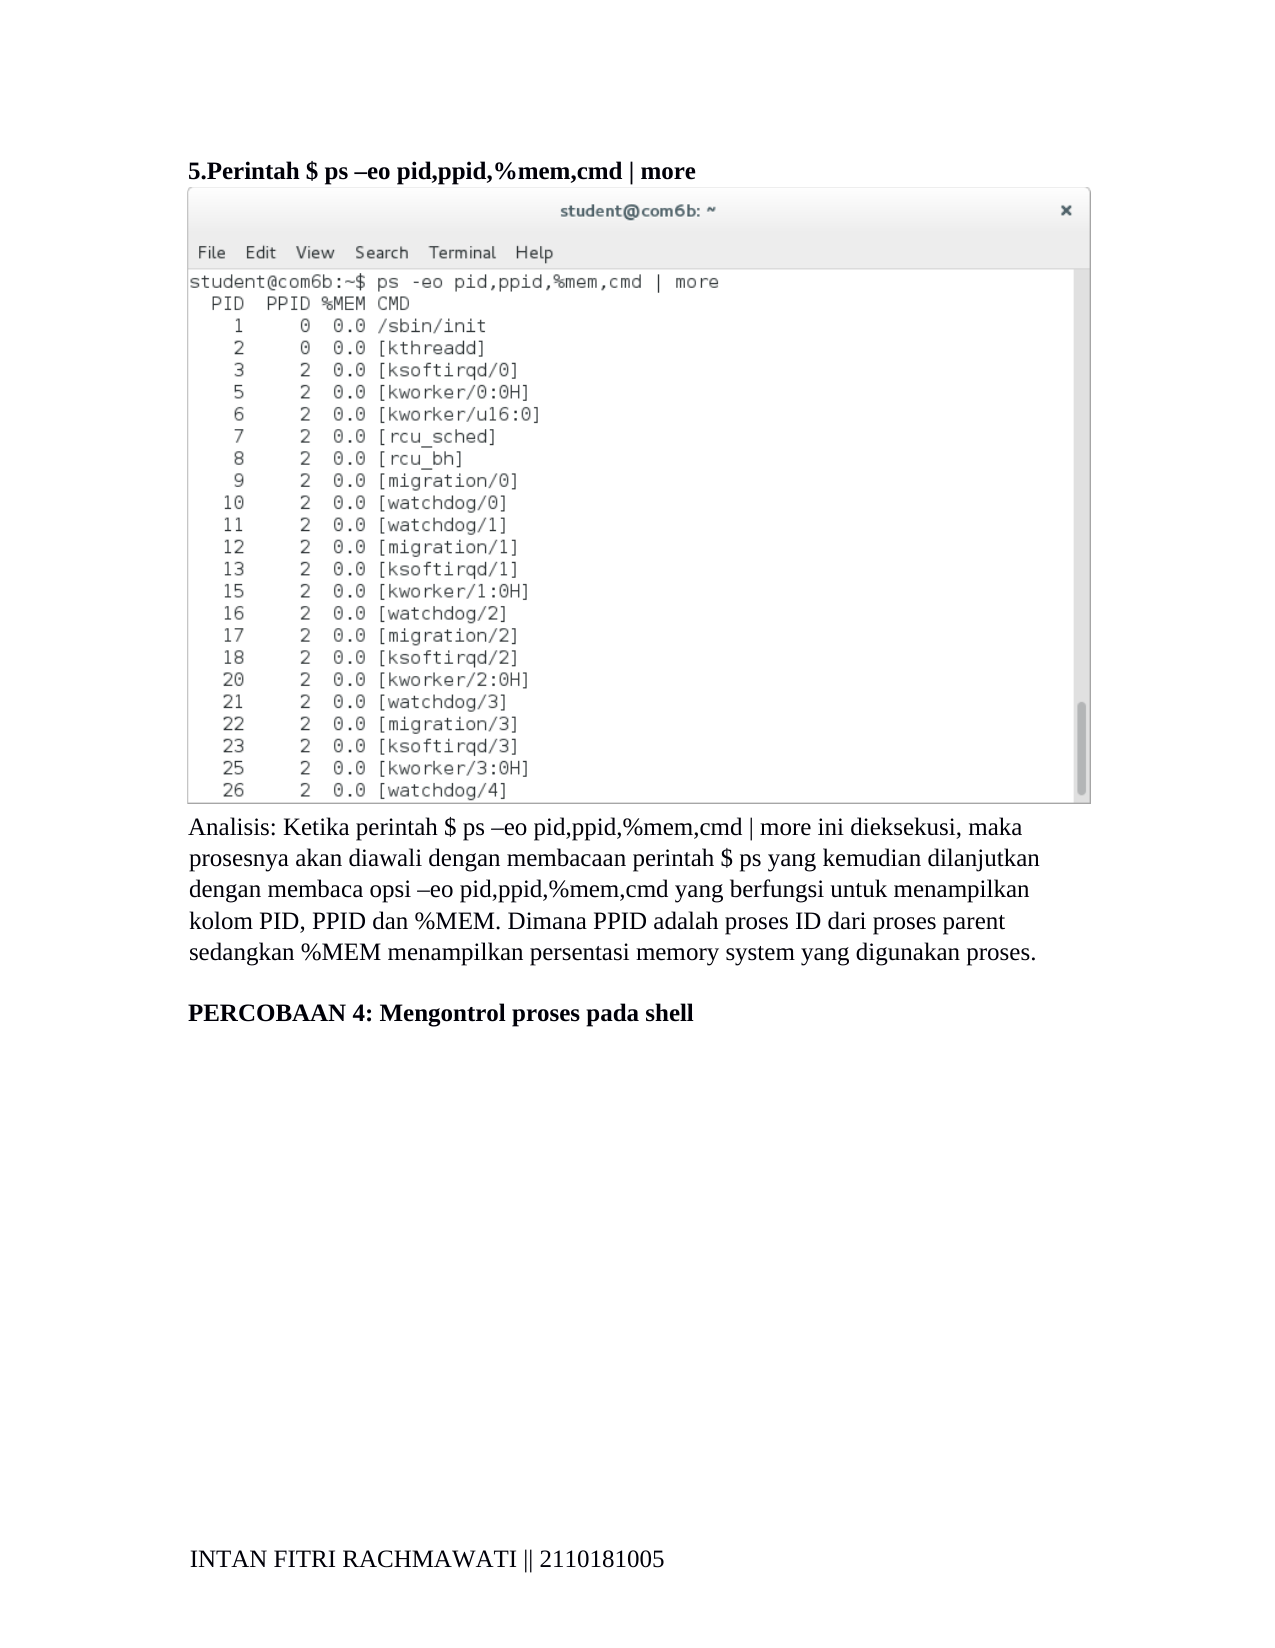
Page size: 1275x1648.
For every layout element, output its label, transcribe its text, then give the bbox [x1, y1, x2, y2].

text Analisis: Ketika perintah $ ps –eo pid,ppid,%mem,cmd | more ini dieksekusi, maka prosesnya akan diawali dengan membacaan perintah $ ps yang kemudian dilanjutkan dengan membaca opsi –eo pid,ppid,%mem,cmd yang berfungsi untuk menampilkan kolom PID, PPID dan %MEM. Dimana PPID adalah proses ID dari proses parent sedangkan %MEM menampilkan persentasi memory system yang digunakan proses. [188, 812, 1084, 966]
subtitle 5.Perintah $ ps –eo pid,ppid,%mem,cmd | more [188, 156, 1084, 185]
picture [187, 187, 1091, 804]
text PERCOBAAN 4: Mengontrol proses pada shell [188, 998, 1090, 1027]
